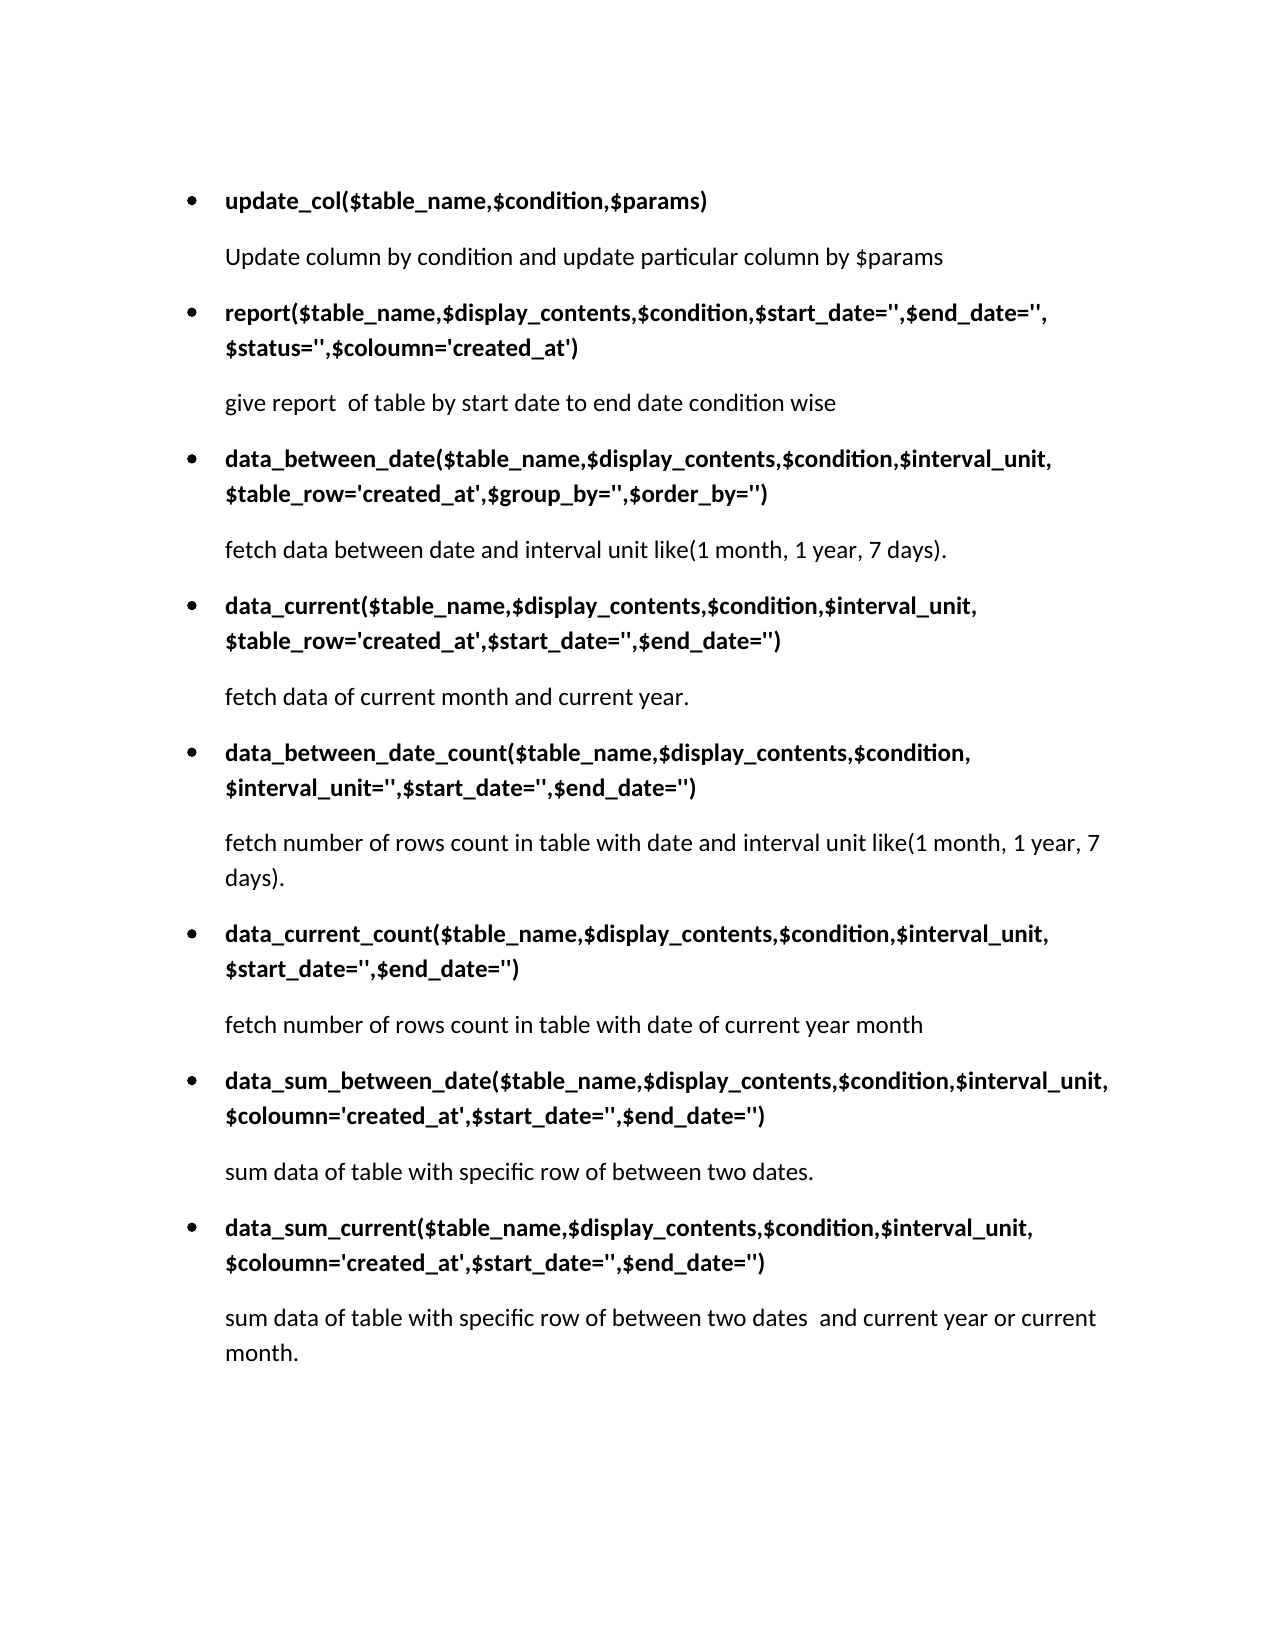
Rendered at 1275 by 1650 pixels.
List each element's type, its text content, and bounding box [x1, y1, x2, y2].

list data_current_count($table_name,$display_contents,$condition,$interval_unit,$start_date='',$end_date='') [187, 918, 1125, 984]
list data_between_date_count($table_name,$display_contents,$condition,$interval_unit='',$start_date='',$end_date='') [187, 737, 1125, 802]
text Update column by condition and update particular column by $params [150, 241, 1125, 271]
text fetch data of current month and current year. [150, 681, 1125, 711]
list report($table_name,$display_contents,$condition,$start_date='',$end_date='',$status='',$coloumn='created_at') [187, 297, 1125, 362]
text sum data of table with specific row of between two dates. [150, 1156, 1125, 1186]
list data_current($table_name,$display_contents,$condition,$interval_unit,$table_row='created_at',$start_date='',$end_date='') [187, 590, 1125, 656]
text fetch data between date and interval unit like(1 month, 1 year, 7 days). [150, 534, 1125, 565]
text give report of table by start date to end date condition wise [150, 387, 1125, 418]
list update_col($table_name,$condition,$params) [187, 185, 1125, 216]
list data_between_date($table_name,$display_contents,$condition,$interval_unit,$table_row='created_at',$group_by='',$order_by='') [187, 443, 1125, 509]
text sum data of table with specific row of between two dates and current year or current month. [225, 1302, 1125, 1368]
text fetch number of rows count in table with date of current year month [150, 1009, 1125, 1040]
list data_sum_current($table_name,$display_contents,$condition,$interval_unit,$coloumn='created_at',$start_date='',$end_date='') [187, 1212, 1125, 1277]
list data_sum_between_date($table_name,$display_contents,$condition,$interval_unit,$coloumn='created_at',$start_date='',$end_date='') [187, 1065, 1125, 1131]
text fetch number of rows count in table with date and interval unit like(1 month, 1 year, 7 days). [225, 827, 1125, 893]
